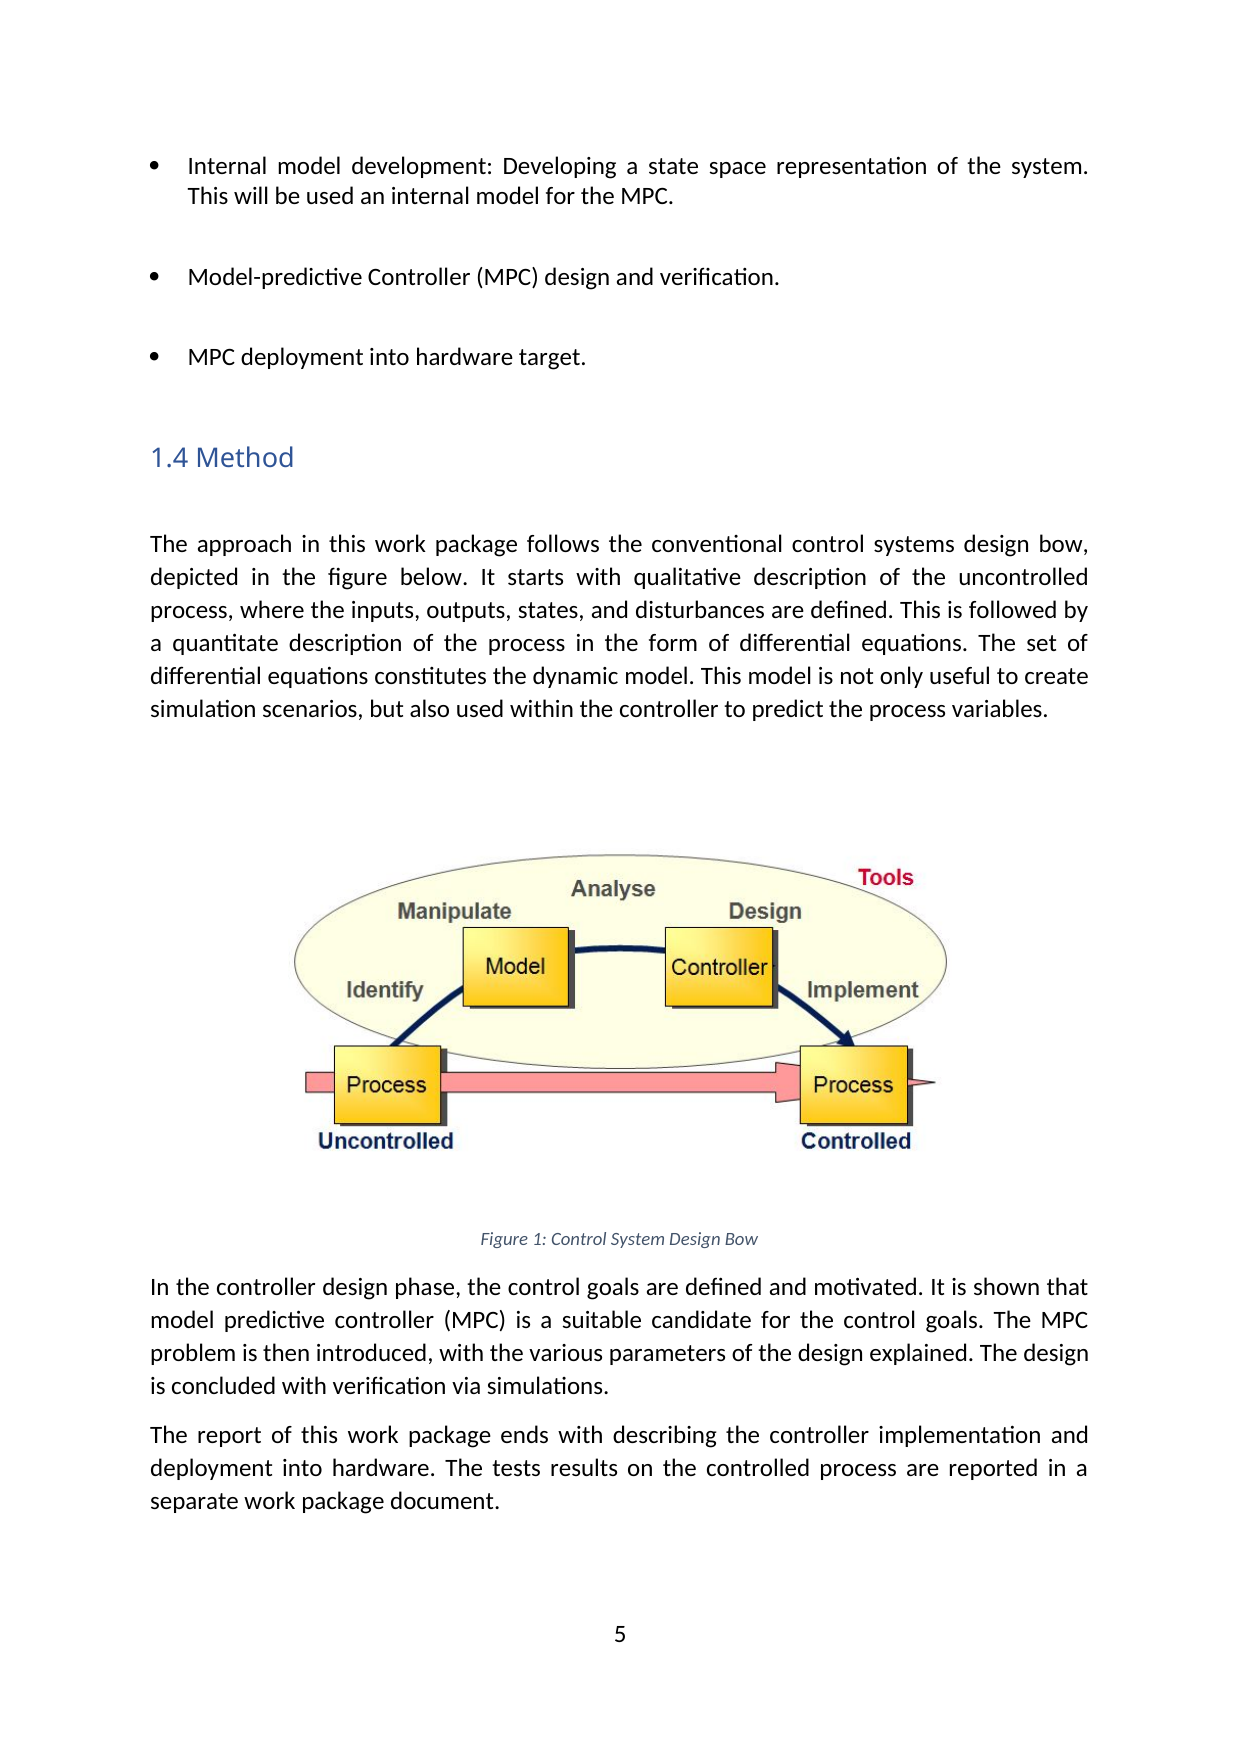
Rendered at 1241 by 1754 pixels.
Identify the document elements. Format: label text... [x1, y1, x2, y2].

picture [288, 742, 953, 1209]
text The approach in this work package follows the conventional control systems design bow, depicted in the figure below. It starts with qualitative description of the uncontrolled process, where the inputs, outputs, states, and disturbances are defined. This is followed by a quantitate description of the process in the form of differential equations. The set of differential equations constitutes the dynamic model. This model is not only useful to create simulation scenarios, but also used within the controller to predict the process variables. [150, 528, 1090, 723]
list Model-predictive Controller (MPC) design and verification. [150, 261, 1090, 291]
list Internal model development: Developing a state space representation of the system. This will be used an internal model for the MPC. [150, 150, 1090, 211]
text Figure 1: Control System Design Bow [150, 1227, 1090, 1250]
subtitle 1.4 Method [150, 439, 1090, 476]
list MPC deployment into hardware target. [150, 341, 1090, 371]
text The report of this work package ends with describing the controller implementation and deployment into hardware. The tests results on the controlled process are reported in a separate work package document. [150, 1419, 1090, 1516]
text In the controller design phase, the control goals are defined and motivated. It is shown that model predictive controller (MPC) is a suitable candidate for the control goals. The MPC problem is then introduced, with the various parameters of the design explained. The design is concluded with verification via simulations. [150, 1271, 1090, 1400]
